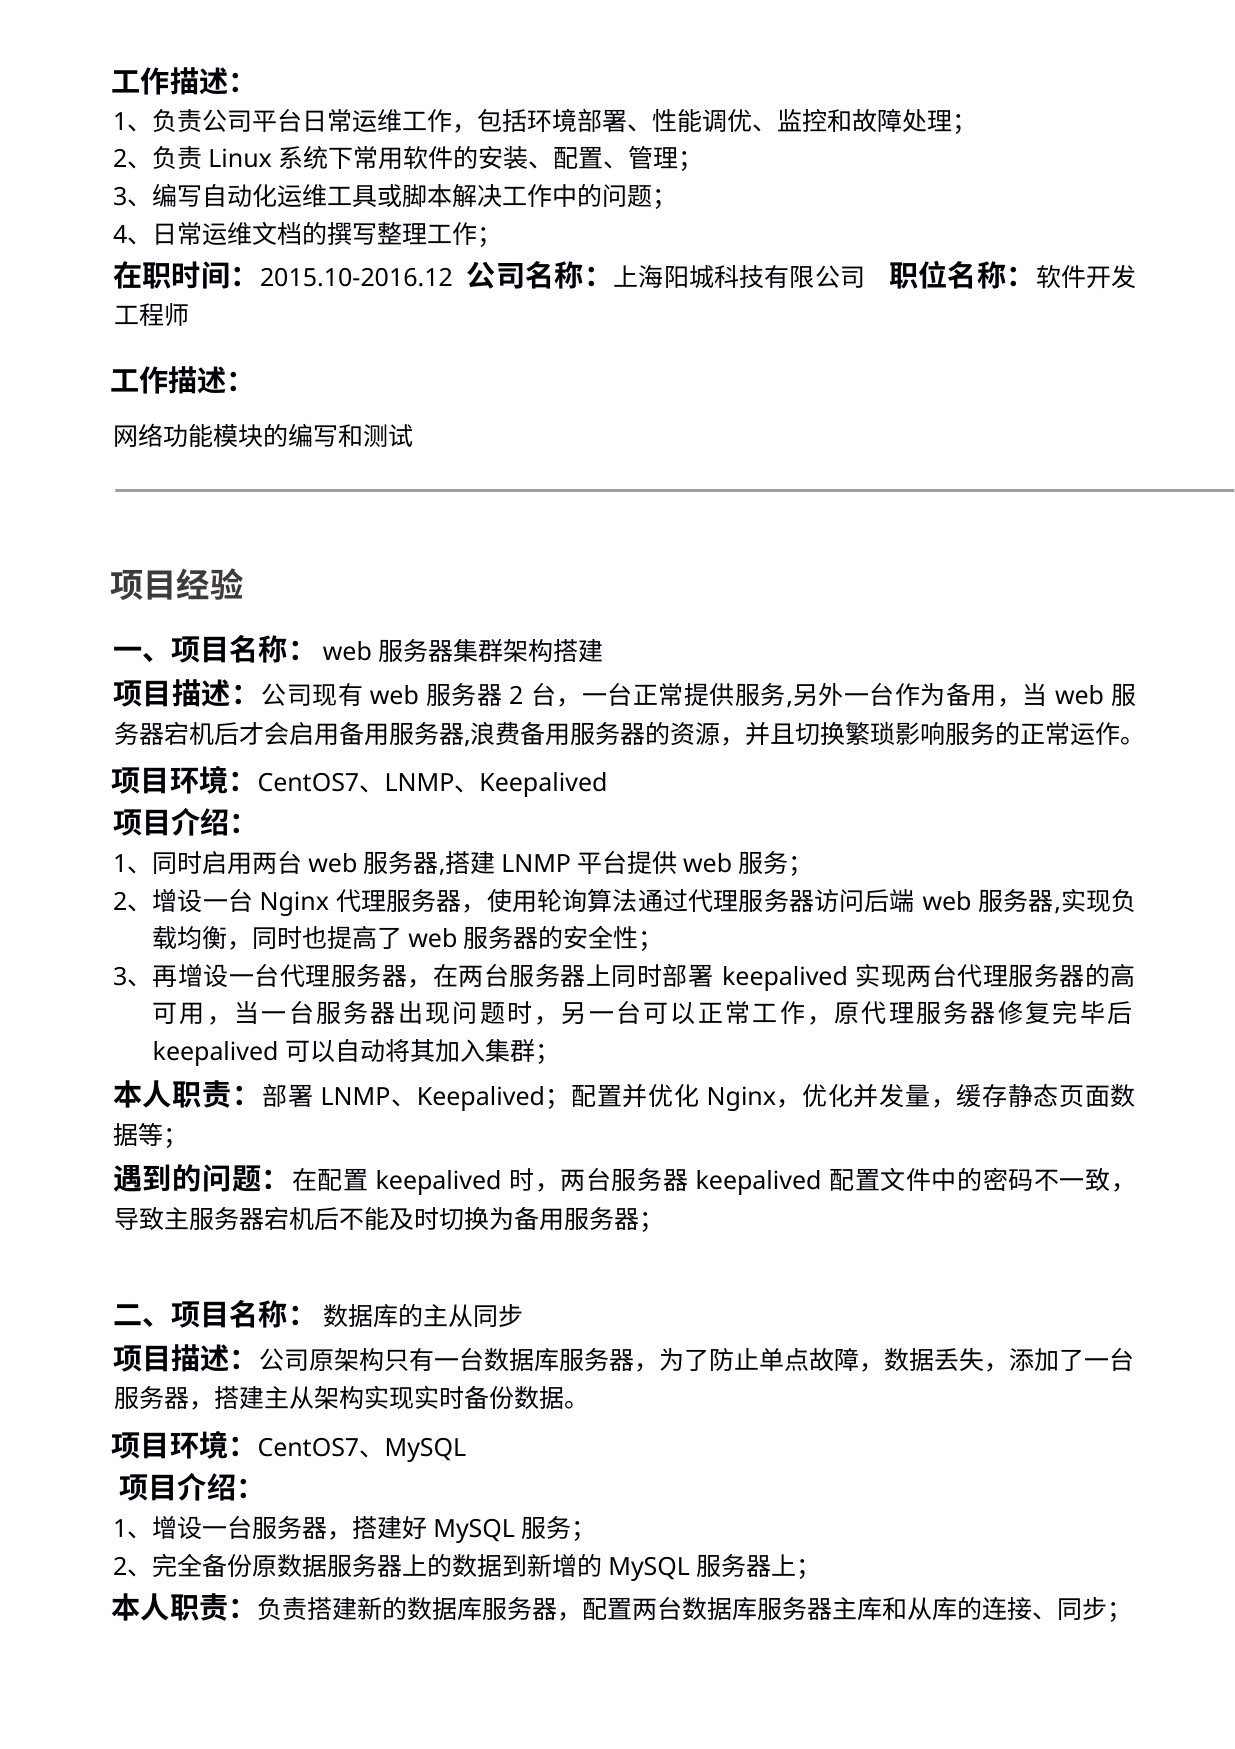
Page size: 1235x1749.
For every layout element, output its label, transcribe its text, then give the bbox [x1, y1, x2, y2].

list 再增设一台代理服务器，在两台服务器上同时部署 keepalived 实现两台代理服务器的高可用，当一台服务器出现问题时，另一台可以正常工作，原代理服务器修复完毕后，keepalived 可以自动将其加入集群； [113, 957, 1137, 1067]
text 一、项目名称： web 服务器集群架构搭建 [113, 627, 1137, 669]
list 负责 Linux 系统下常用软件的安装、配置、管理； [113, 139, 1137, 175]
subtitle 工作描述： [110, 358, 1137, 400]
text 在职时间：2015.10-2016.12 公司名称：上海阳城科技有限公司 职位名称：软件开发工程师 [113, 252, 1137, 332]
subtitle 项目经验 [110, 559, 1137, 607]
list 增设一台服务器，搭建好 MySQL 服务； [113, 1509, 1137, 1545]
list 同时启用两台 web 服务器,搭建 LNMP 平台提供 web 服务； [113, 844, 1137, 880]
text 工作描述： [111, 59, 1137, 101]
list 网络功能模块的编写和测试 [113, 416, 1137, 452]
list 完全备份原数据服务器上的数据到新增的 MySQL 服务器上； [113, 1546, 1137, 1583]
text 项目描述：公司现有 web 服务器 2 台，一台正常提供服务,另外一台作为备用，当 web 服务器宕机后才会启用备用服务器,浪费备用服务器的资源，并且切换繁琐影响服务的正常运作。 [113, 671, 1137, 751]
text 遇到的问题：在配置 keepalived 时，两台服务器 keepalived 配置文件中的密码不一致，导致主服务器宕机后不能及时切换为备用服务器； [113, 1156, 1137, 1235]
text 项目环境：CentOS7、LNMP、Keepalived [111, 757, 1137, 800]
list 日常运维文档的撰写整理工作； [113, 214, 1137, 251]
list 负责公司平台日常运维工作，包括环境部署、性能调优、监控和故障处理； [113, 101, 1137, 137]
list 本人职责：负责搭建新的数据库服务器，配置两台数据库服务器主库和从库的连接、同步； [111, 1584, 1137, 1627]
list 编写自动化运维工具或脚本解决工作中的问题； [113, 177, 1137, 213]
text 项目描述：公司原架构只有一台数据库服务器，为了防止单点故障，数据丢失，添加了一台服务器，搭建主从架构实现实时备份数据。 [113, 1336, 1137, 1415]
list 增设一台 Nginx 代理服务器，使用轮询算法通过代理服务器访问后端 web 服务器,实现负载均衡，同时也提高了 web 服务器的安全性； [113, 882, 1137, 955]
text 二、项目名称： 数据库的主从同步 [113, 1292, 1137, 1334]
list 本人职责：部署 LNMP、Keepalived；配置并优化 Nginx，优化并发量，缓存静态页面数据等； [113, 1072, 1137, 1151]
text 项目介绍： [113, 1464, 351, 1507]
text 项目环境：CentOS7、MySQL [111, 1422, 1137, 1464]
text 项目介绍： [113, 800, 494, 842]
